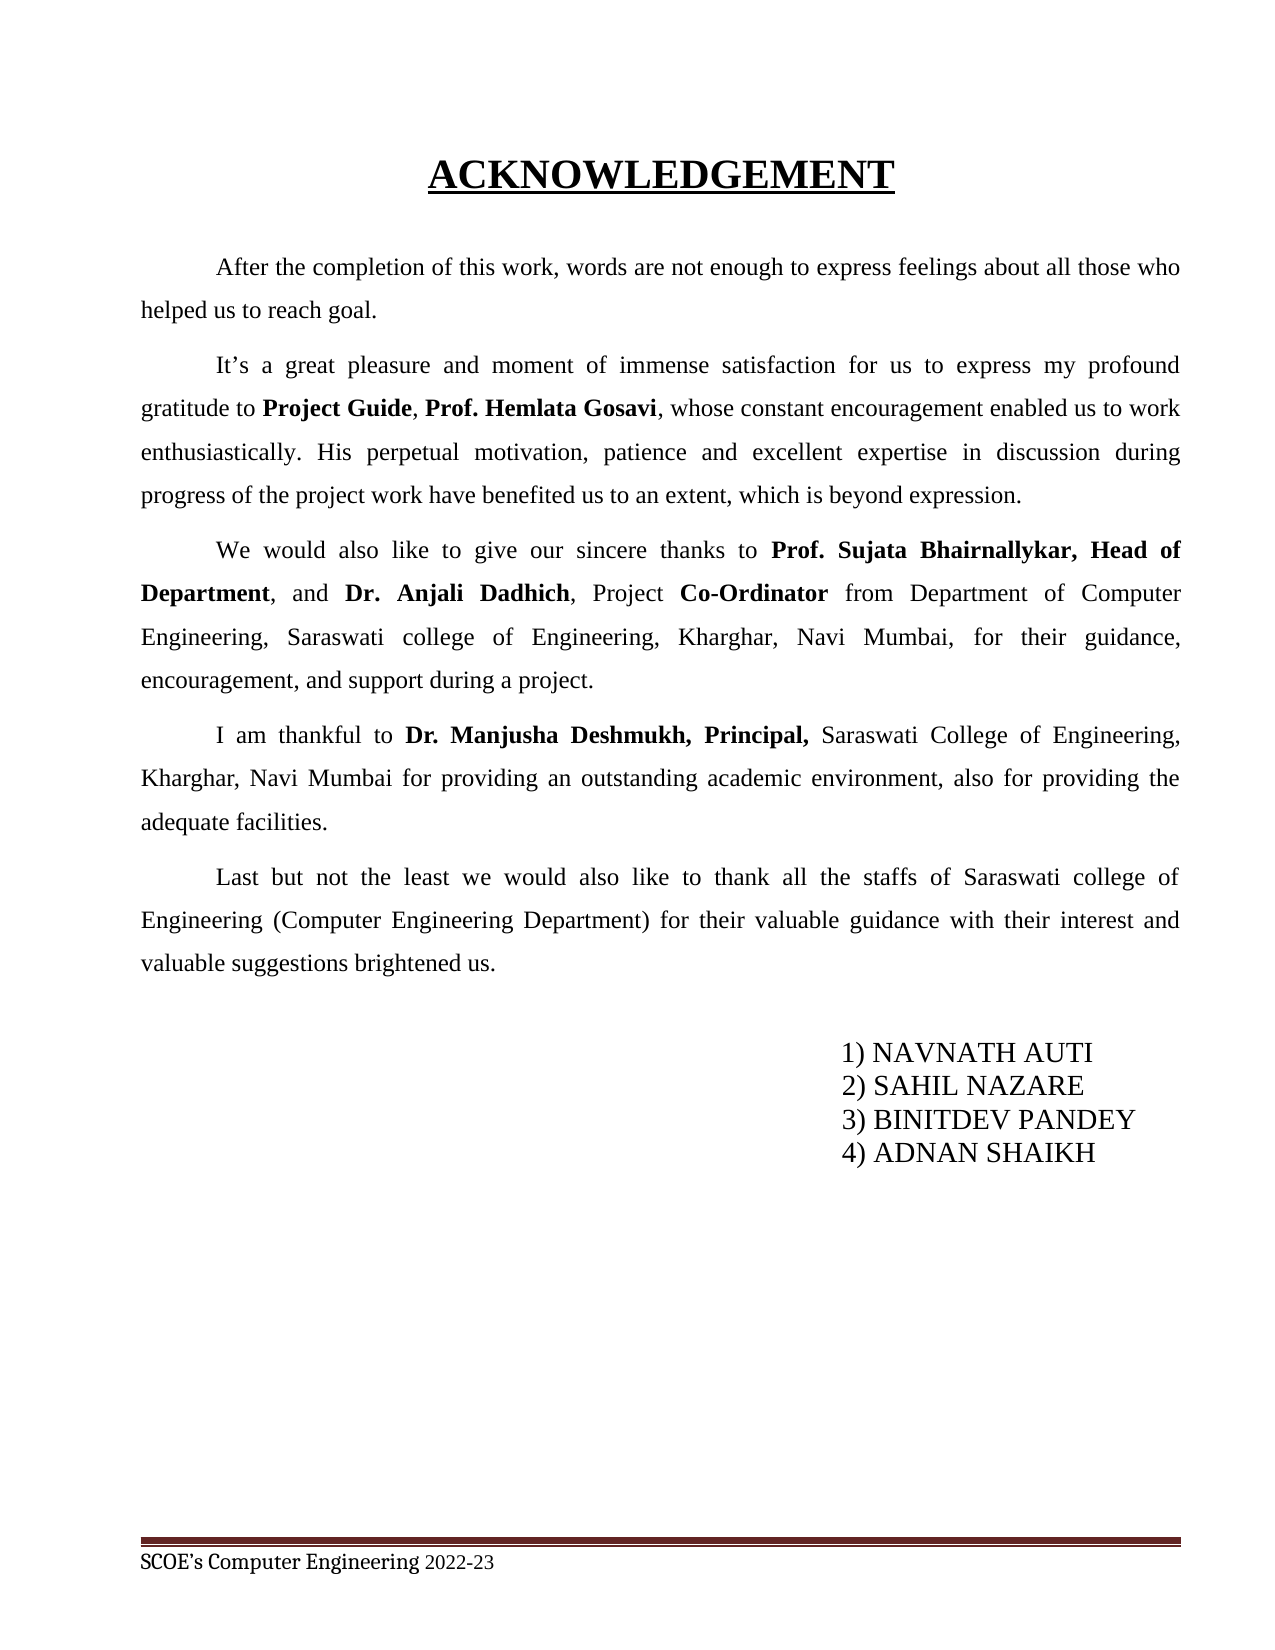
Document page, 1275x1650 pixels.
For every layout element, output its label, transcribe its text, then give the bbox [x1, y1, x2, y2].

text 3) Binitdev pandey [347, 1102, 1181, 1135]
text It’s a great pleasure and moment of immense satisfaction for us to express my profound gratitude to Project Guide, Prof. Hemlata Gosavi, whose constant encouragement enabled us to work enthusiastically. His perpetual motivation, patience and excellent expertise in discussion during progress of the project work have benefited us to an extent, which is beyond expression. [141, 350, 1181, 508]
text After the completion of this work, words are not enough to express feelings about all those who helped us to reach goal. [141, 252, 1181, 323]
text Last but not the least we would also like to thank all the staffs of Saraswati college of Engineering (Computer Engineering Department) for their valuable guidance with their interest and valuable suggestions brightened us. [141, 862, 1181, 977]
text 1) nAVNATH AUTI [347, 1035, 1181, 1068]
text 4) adnan sHaikh [769, 1135, 1178, 1169]
text I am thankful to Dr. Manjusha Deshmukh, Principal, Saraswati College of Engineering, Kharghar, Navi Mumbai for providing an outstanding academic environment, also for providing the adequate facilities. [141, 720, 1181, 835]
text We would also like to give our sincere thanks to Prof. Sujata Bhairnallykar, Head of Department, and Dr. Anjali Dadhich, Project Co-Ordinator from Department of Computer Engineering, Saraswati college of Engineering, Kharghar, Navi Mumbai, for their guidance, encouragement, and support during a project. [141, 535, 1181, 693]
text 2) Sahil nazare [347, 1068, 1181, 1102]
text ACKNOWLEDGEMENT [141, 150, 1181, 198]
